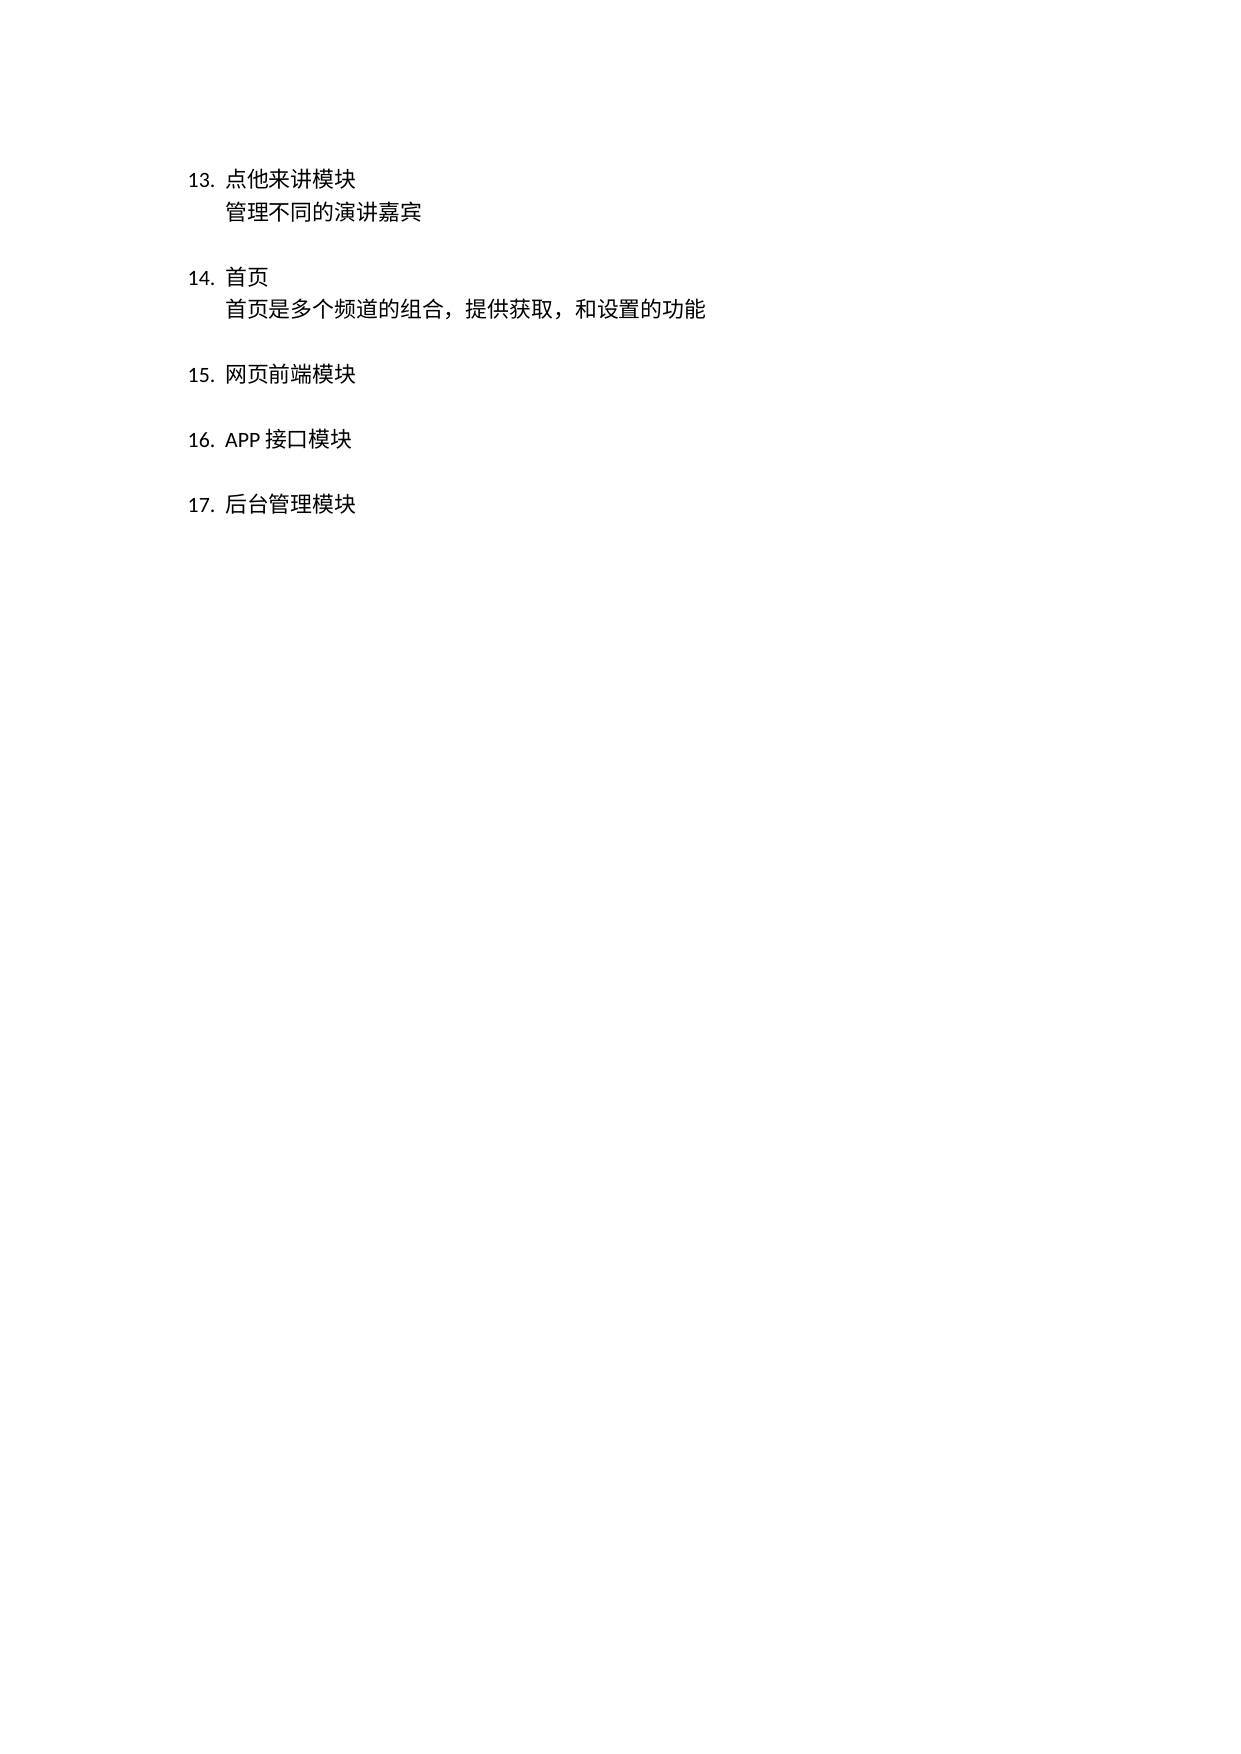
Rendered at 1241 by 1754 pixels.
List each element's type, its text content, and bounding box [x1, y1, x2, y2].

list 首页 [187, 259, 1053, 292]
list 网页前端模块 [187, 357, 1053, 389]
list 首页是多个频道的组合，提供获取，和设置的功能 [225, 292, 1053, 324]
list APP接口模块 [187, 422, 1053, 454]
text 管理不同的演讲嘉宾 [225, 194, 1053, 227]
list 点他来讲模块 [187, 162, 1053, 194]
list 后台管理模块 [187, 487, 1053, 519]
